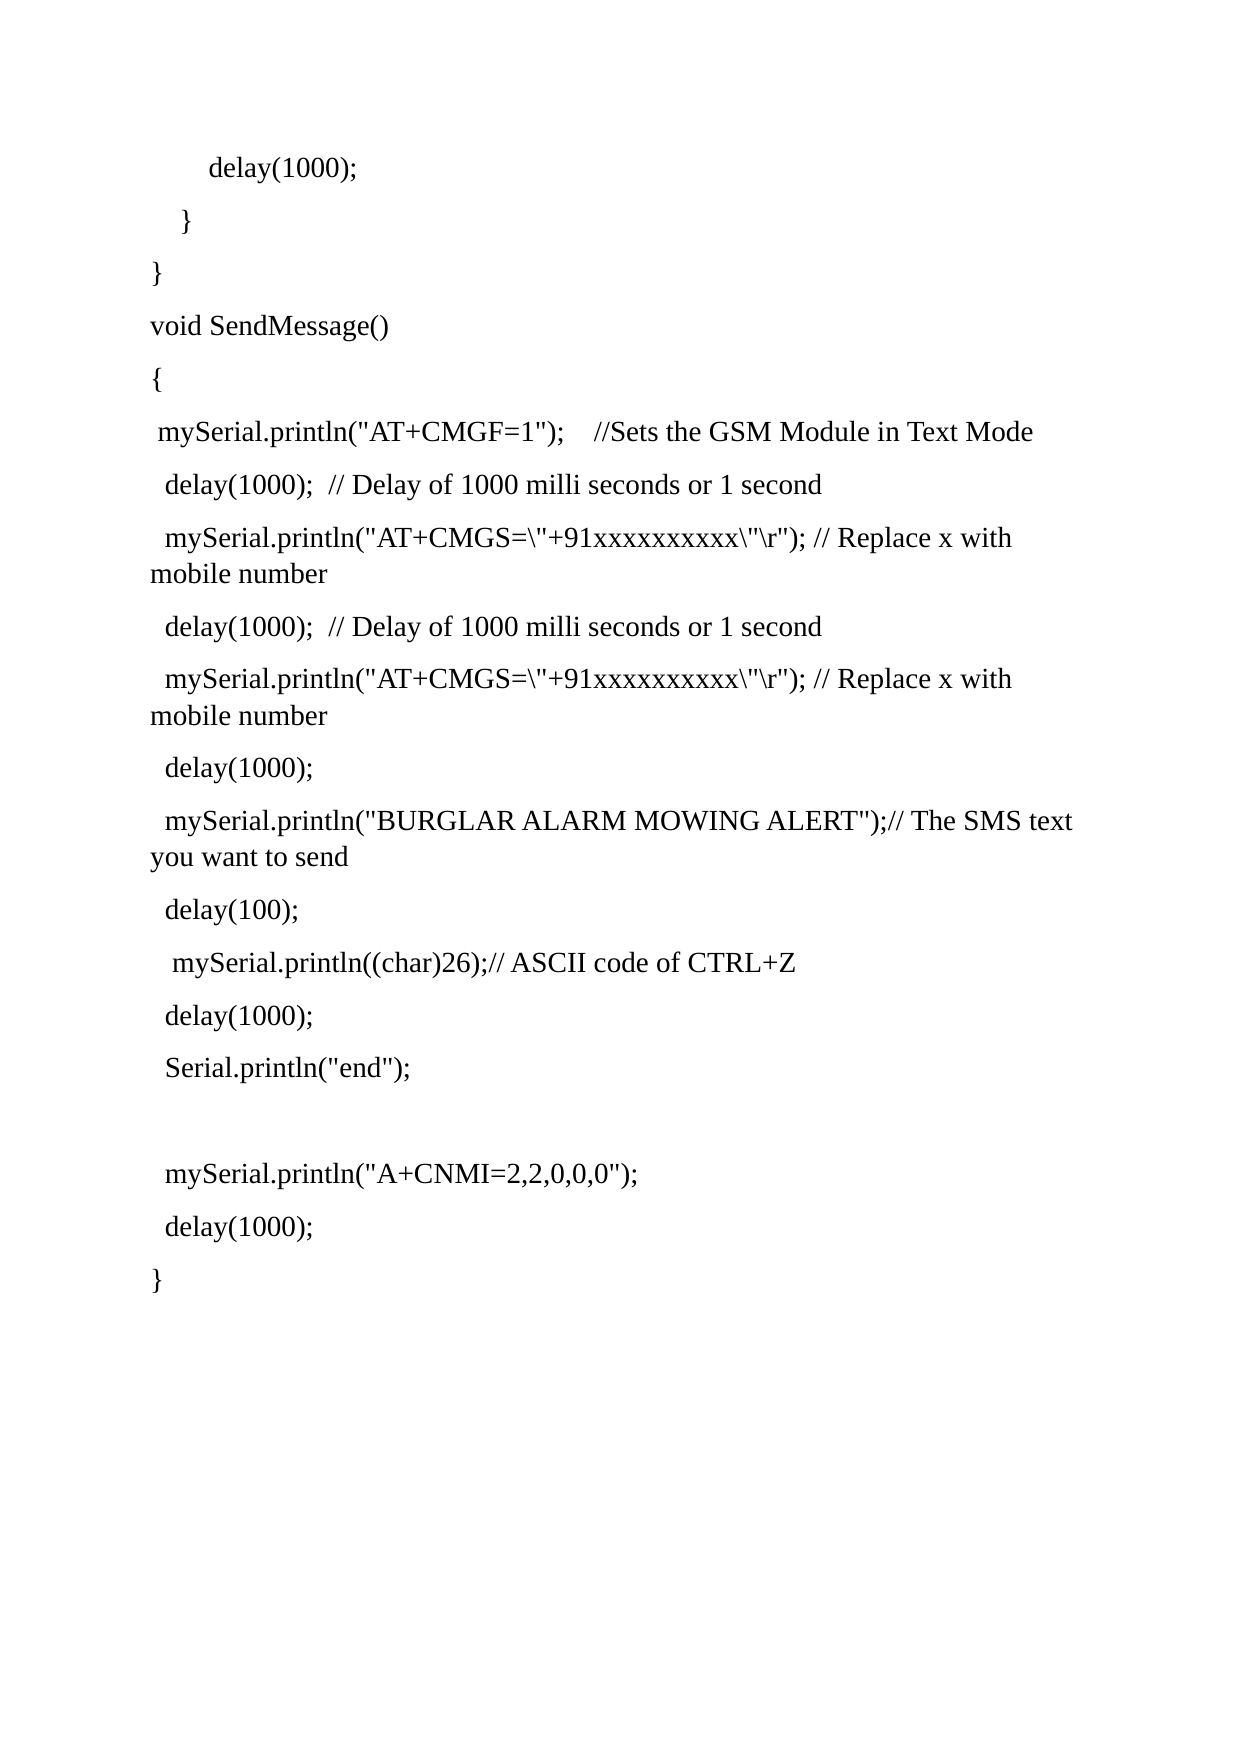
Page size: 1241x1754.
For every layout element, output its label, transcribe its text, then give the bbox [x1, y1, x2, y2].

text } [150, 1262, 1090, 1295]
text mySerial.println("AT+CMGF=1"); //Sets the GSM Module in Text Mode [150, 414, 1090, 448]
text delay(100); [150, 892, 1090, 926]
text delay(1000); [150, 1209, 1090, 1243]
text delay(1000); [150, 150, 1090, 183]
text mySerial.println("BURGLAR ALARM MOWING ALERT");// The SMS text you want to send [150, 803, 1090, 873]
text Serial.println("end"); [150, 1051, 1090, 1084]
text mySerial.println("A+CNMI=2,2,0,0,0"); [150, 1156, 1090, 1190]
text void SendMessage() [150, 308, 1090, 342]
text delay(1000); // Delay of 1000 milli seconds or 1 second [150, 467, 1090, 500]
text } [150, 256, 1090, 289]
text delay(1000); [150, 998, 1090, 1031]
text delay(1000); // Delay of 1000 milli seconds or 1 second [150, 609, 1090, 642]
text } [150, 203, 1090, 236]
text mySerial.println((char)26);// ASCII code of CTRL+Z [150, 945, 1090, 978]
text mySerial.println("AT+CMGS=\"+91xxxxxxxxxx\"\r"); // Replace x with mobile number [150, 661, 1090, 731]
text mySerial.println("AT+CMGS=\"+91xxxxxxxxxx\"\r"); // Replace x with mobile number [150, 520, 1090, 589]
text { [150, 361, 1090, 395]
text delay(1000); [150, 750, 1090, 784]
